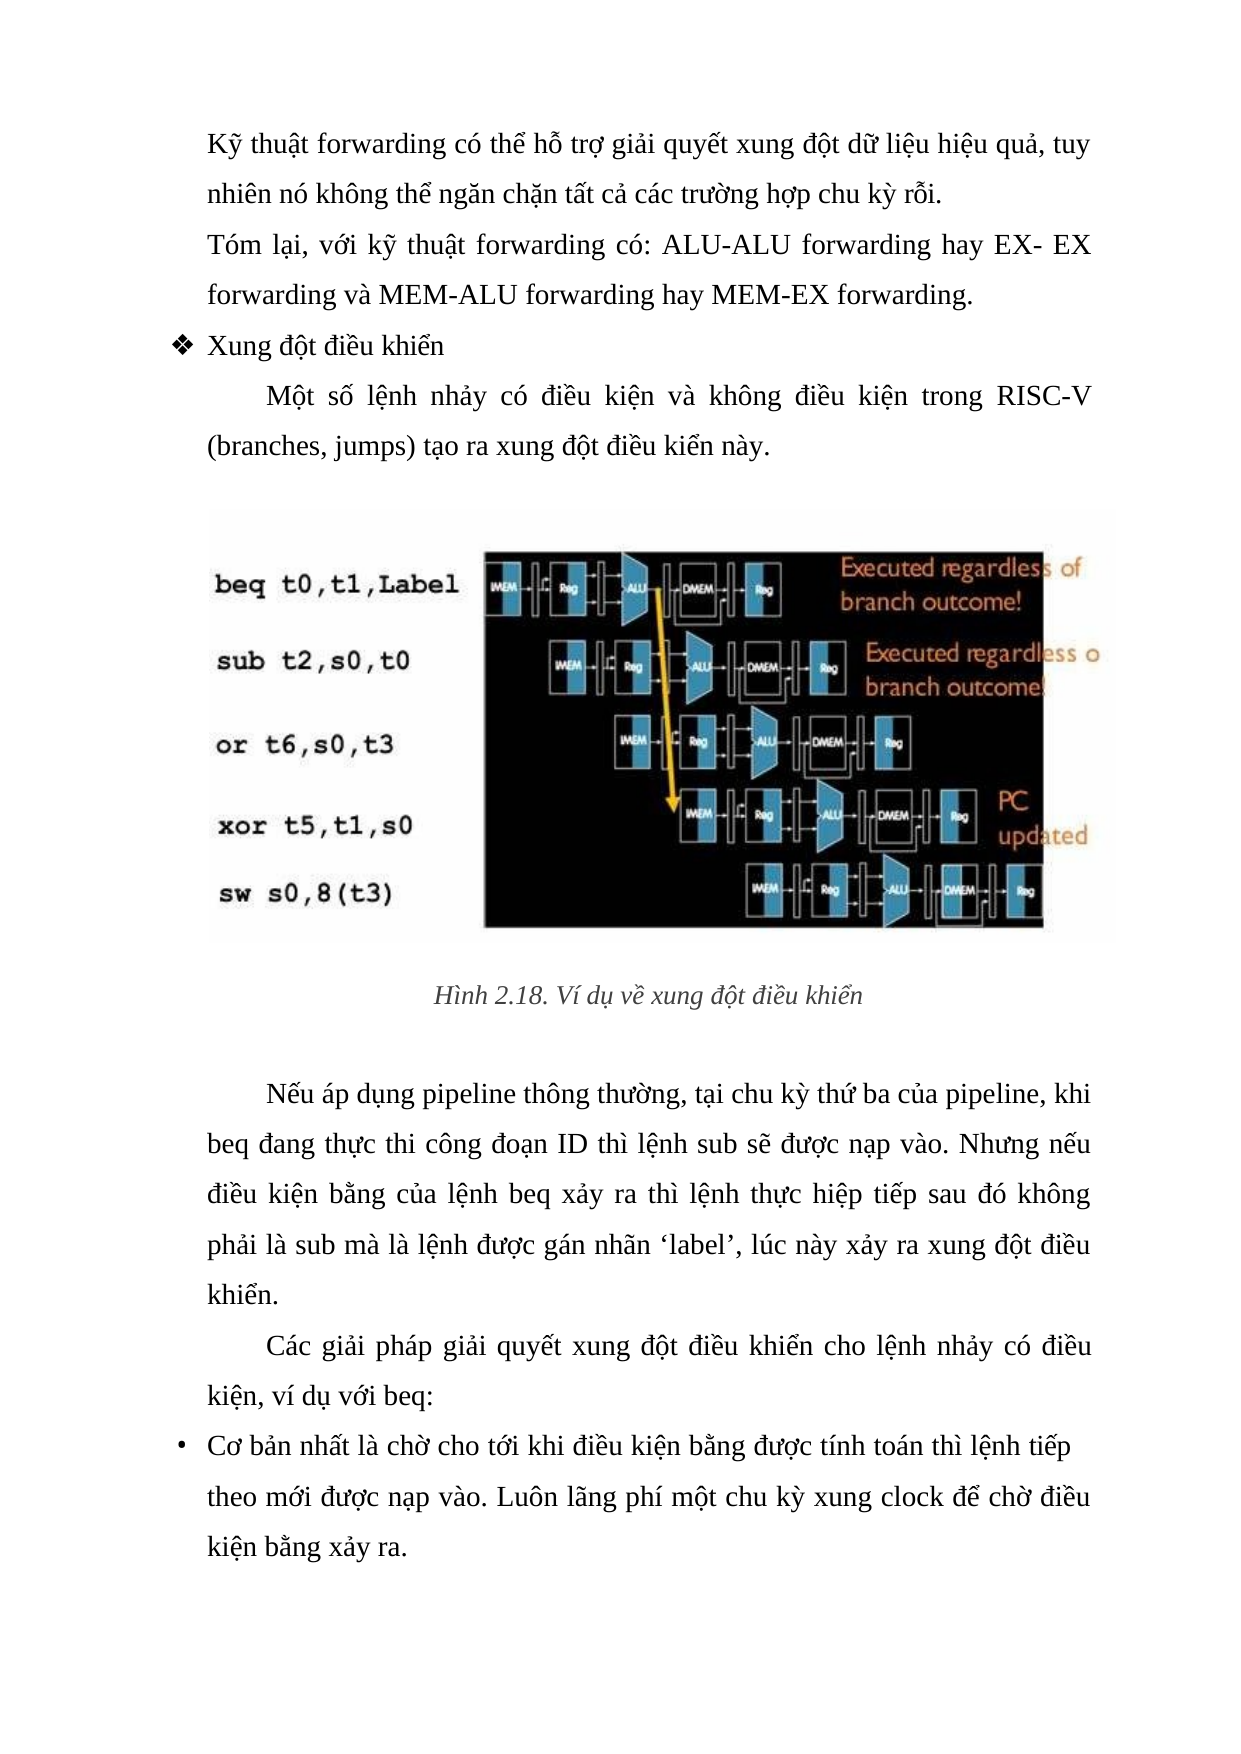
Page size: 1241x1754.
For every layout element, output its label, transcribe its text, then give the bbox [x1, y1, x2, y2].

text Hình 2.18. Ví dụ về xung đột điều khiển [297, 943, 1002, 1010]
text Kỹ thuật forwarding có thể hỗ trợ giải quyết xung đột dữ liệu hiệu quả, tuy nhiên nó không thể ngăn chặn tất cả các trường hợp chu kỳ rỗi. [207, 126, 1092, 210]
list Cơ bản nhất là chờ cho tới khi điều kiện bằng được tính toán thì lệnh tiếp [176, 1428, 1092, 1463]
text Tóm lại, với kỹ thuật forwarding có: ALU-ALU forwarding hay EX- EX forwarding và MEM-ALU forwarding hay MEM-EX forwarding. [207, 227, 1092, 311]
picture [209, 509, 1117, 943]
text Các giải pháp giải quyết xung đột điều khiển cho lệnh nhảy có điều kiện, ví dụ với beq: [207, 1328, 1092, 1411]
text Một số lệnh nhảy có điều kiện và không điều kiện trong RISC-V (branches, jumps) tạo ra xung đột điều kiển này. [207, 378, 1092, 462]
text Nếu áp dụng pipeline thông thường, tại chu kỳ thứ ba của pipeline, khi beq đang thực thi công đoạn ID thì lệnh sub sẽ được nạp vào. Nhưng nếu điều kiện bằng của lệnh beq xảy ra thì lệnh thực hiệp tiếp sau đó không phải là sub mà là lệnh được gán nhãn ‘label’, lúc này xảy ra xung đột điều khiển. [207, 1076, 1092, 1311]
list Xung đột điều khiển [169, 327, 1092, 362]
text theo mới được nạp vào. Luôn lãng phí một chu kỳ xung clock để chờ điều kiện bằng xảy ra. [207, 1479, 1092, 1562]
